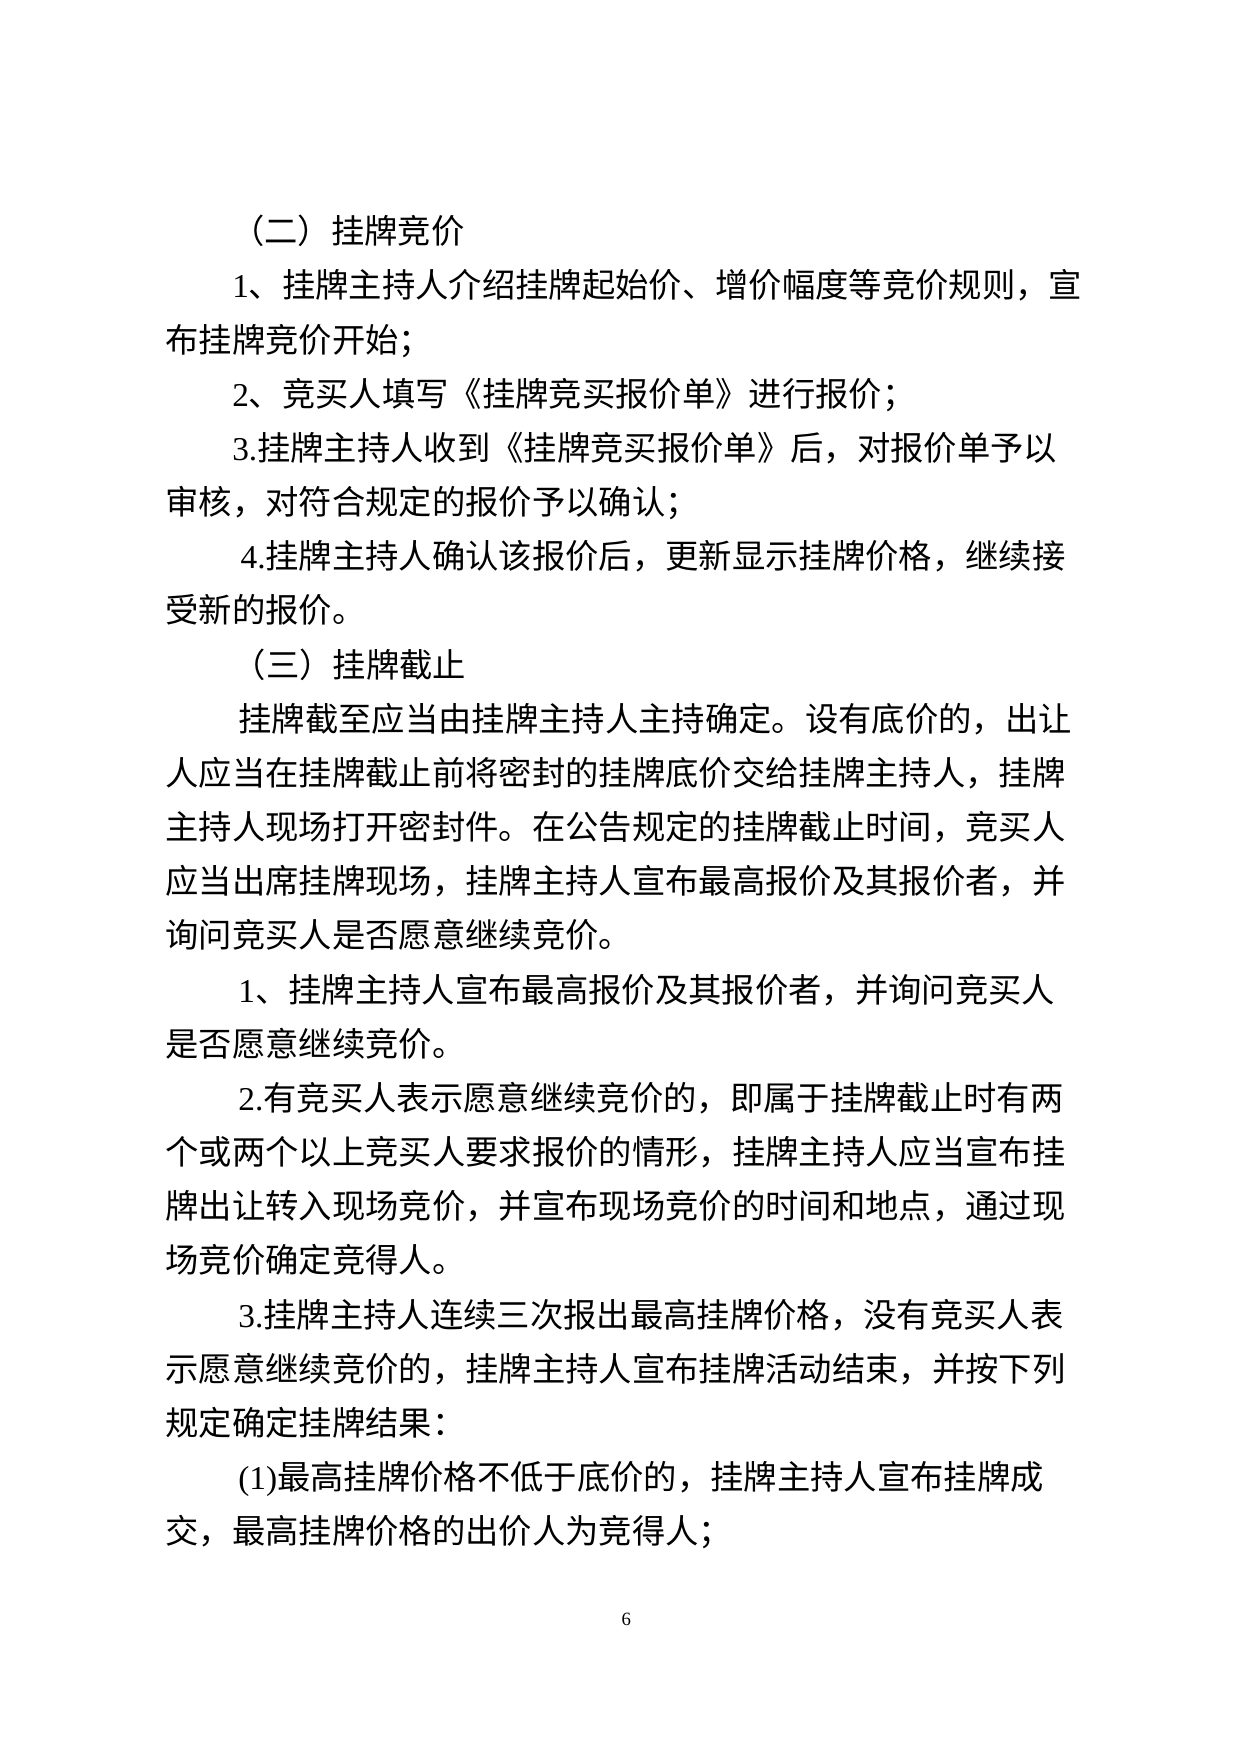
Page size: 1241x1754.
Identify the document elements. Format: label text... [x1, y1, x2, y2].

text （三）挂牌截止 [165, 634, 1087, 688]
text 4.挂牌主持人确认该报价后，更新显示挂牌价格，继续接受新的报价。 [165, 525, 1087, 634]
text 1、挂牌主持人介绍挂牌起始价、增价幅度等竞价规则，宣布挂牌竞价开始； [165, 254, 1087, 363]
text 1、挂牌主持人宣布最高报价及其报价者，并询问竞买人是否愿意继续竞价。 [165, 959, 1087, 1067]
text 挂牌截至应当由挂牌主持人主持确定。设有底价的，出让人应当在挂牌截止前将密封的挂牌底价交给挂牌主持人，挂牌主持人现场打开密封件。在公告规定的挂牌截止时间，竞买人应当出席挂牌现场，挂牌主持人宣布最高报价及其报价者，并询问竞买人是否愿意继续竞价。 [165, 688, 1087, 959]
text 2.有竞买人表示愿意继续竞价的，即属于挂牌截止时有两个或两个以上竞买人要求报价的情形，挂牌主持人应当宣布挂牌出让转入现场竞价，并宣布现场竞价的时间和地点，通过现场竞价确定竞得人。 [165, 1067, 1087, 1284]
text （二）挂牌竞价 [165, 200, 1087, 254]
text 2、竞买人填写《挂牌竞买报价单》进行报价； [165, 363, 1087, 417]
text 3.挂牌主持人连续三次报出最高挂牌价格，没有竞买人表示愿意继续竞价的，挂牌主持人宣布挂牌活动结束，并按下列规定确定挂牌结果： [165, 1284, 1087, 1446]
text (1)最高挂牌价格不低于底价的，挂牌主持人宣布挂牌成交，最高挂牌价格的出价人为竞得人； [165, 1446, 1087, 1554]
text 3.挂牌主持人收到《挂牌竞买报价单》后，对报价单予以审核，对符合规定的报价予以确认； [165, 417, 1087, 525]
